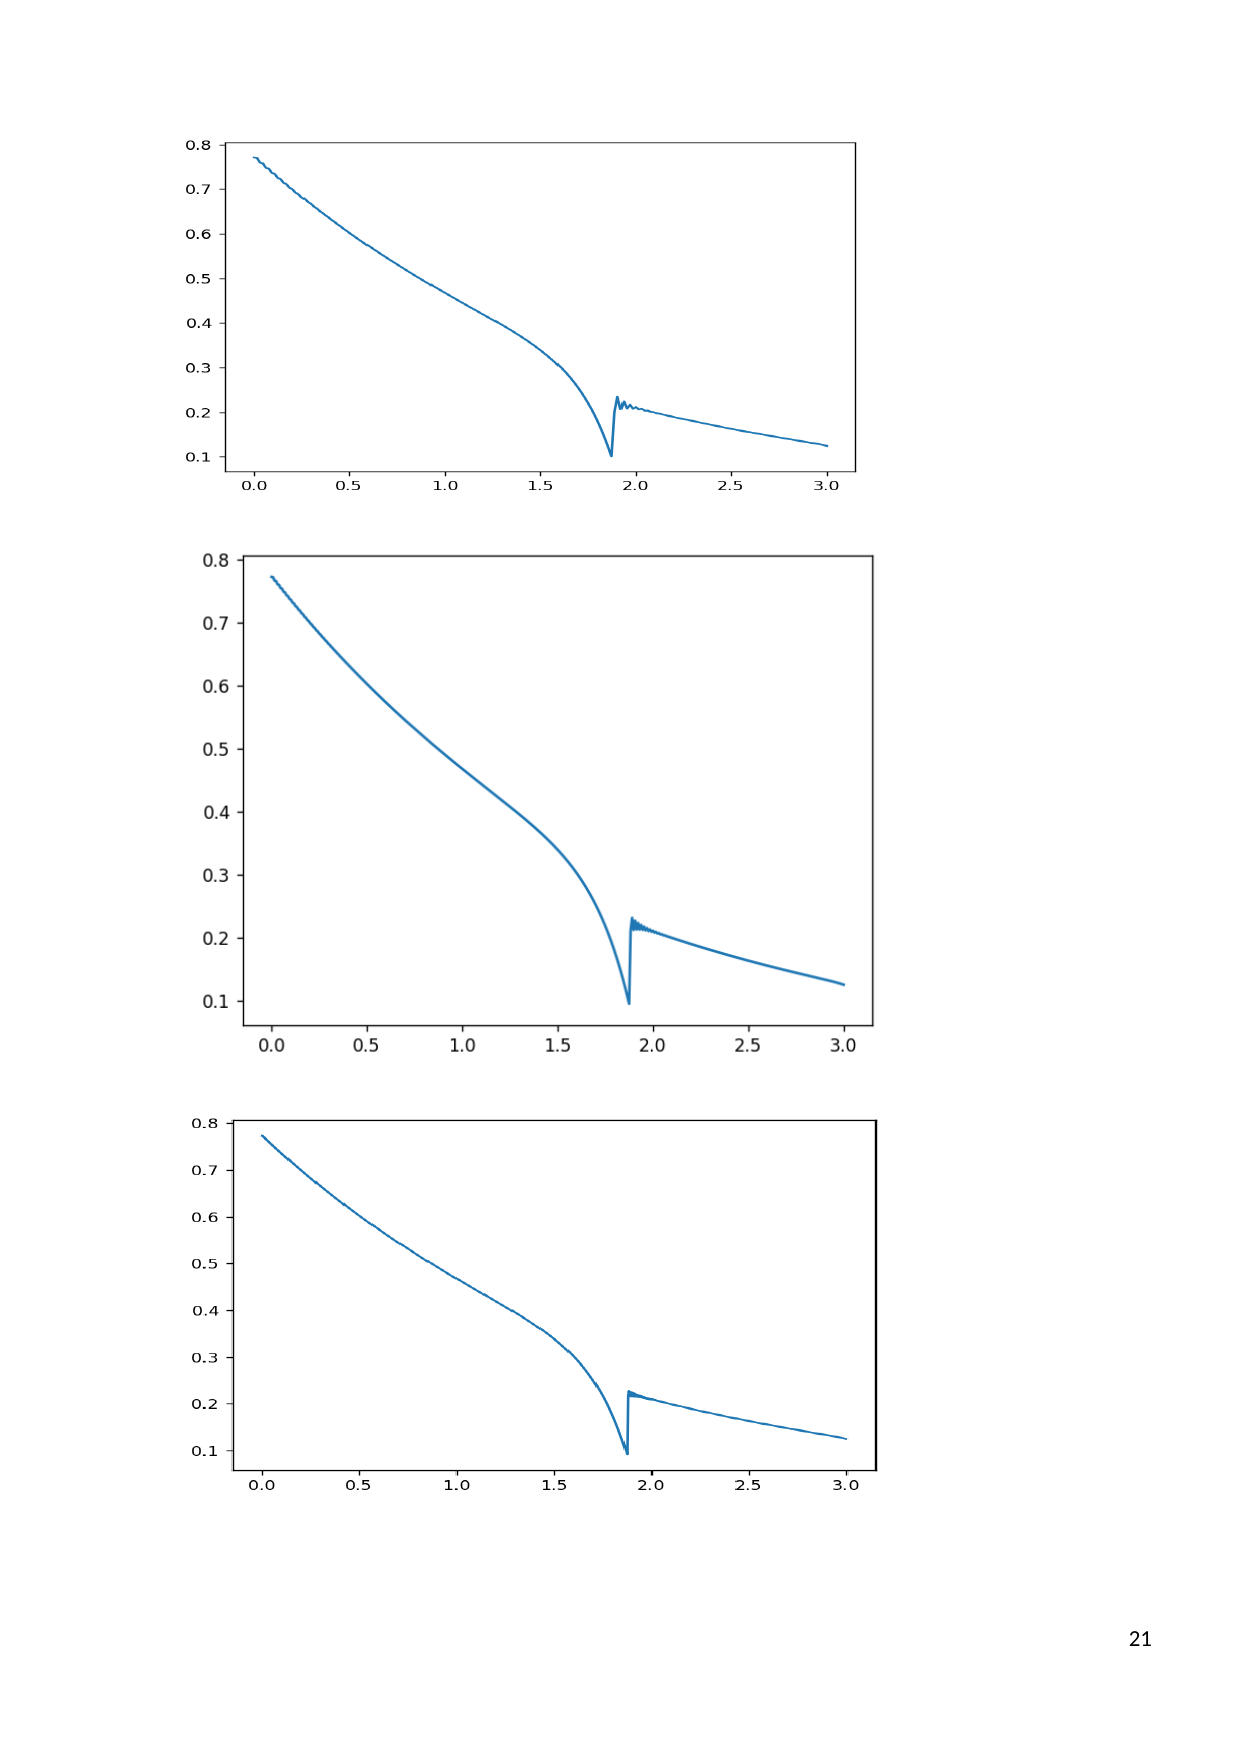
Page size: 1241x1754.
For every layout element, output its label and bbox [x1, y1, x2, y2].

picture [177, 1093, 904, 1498]
picture [177, 522, 921, 1075]
picture [177, 118, 877, 504]
